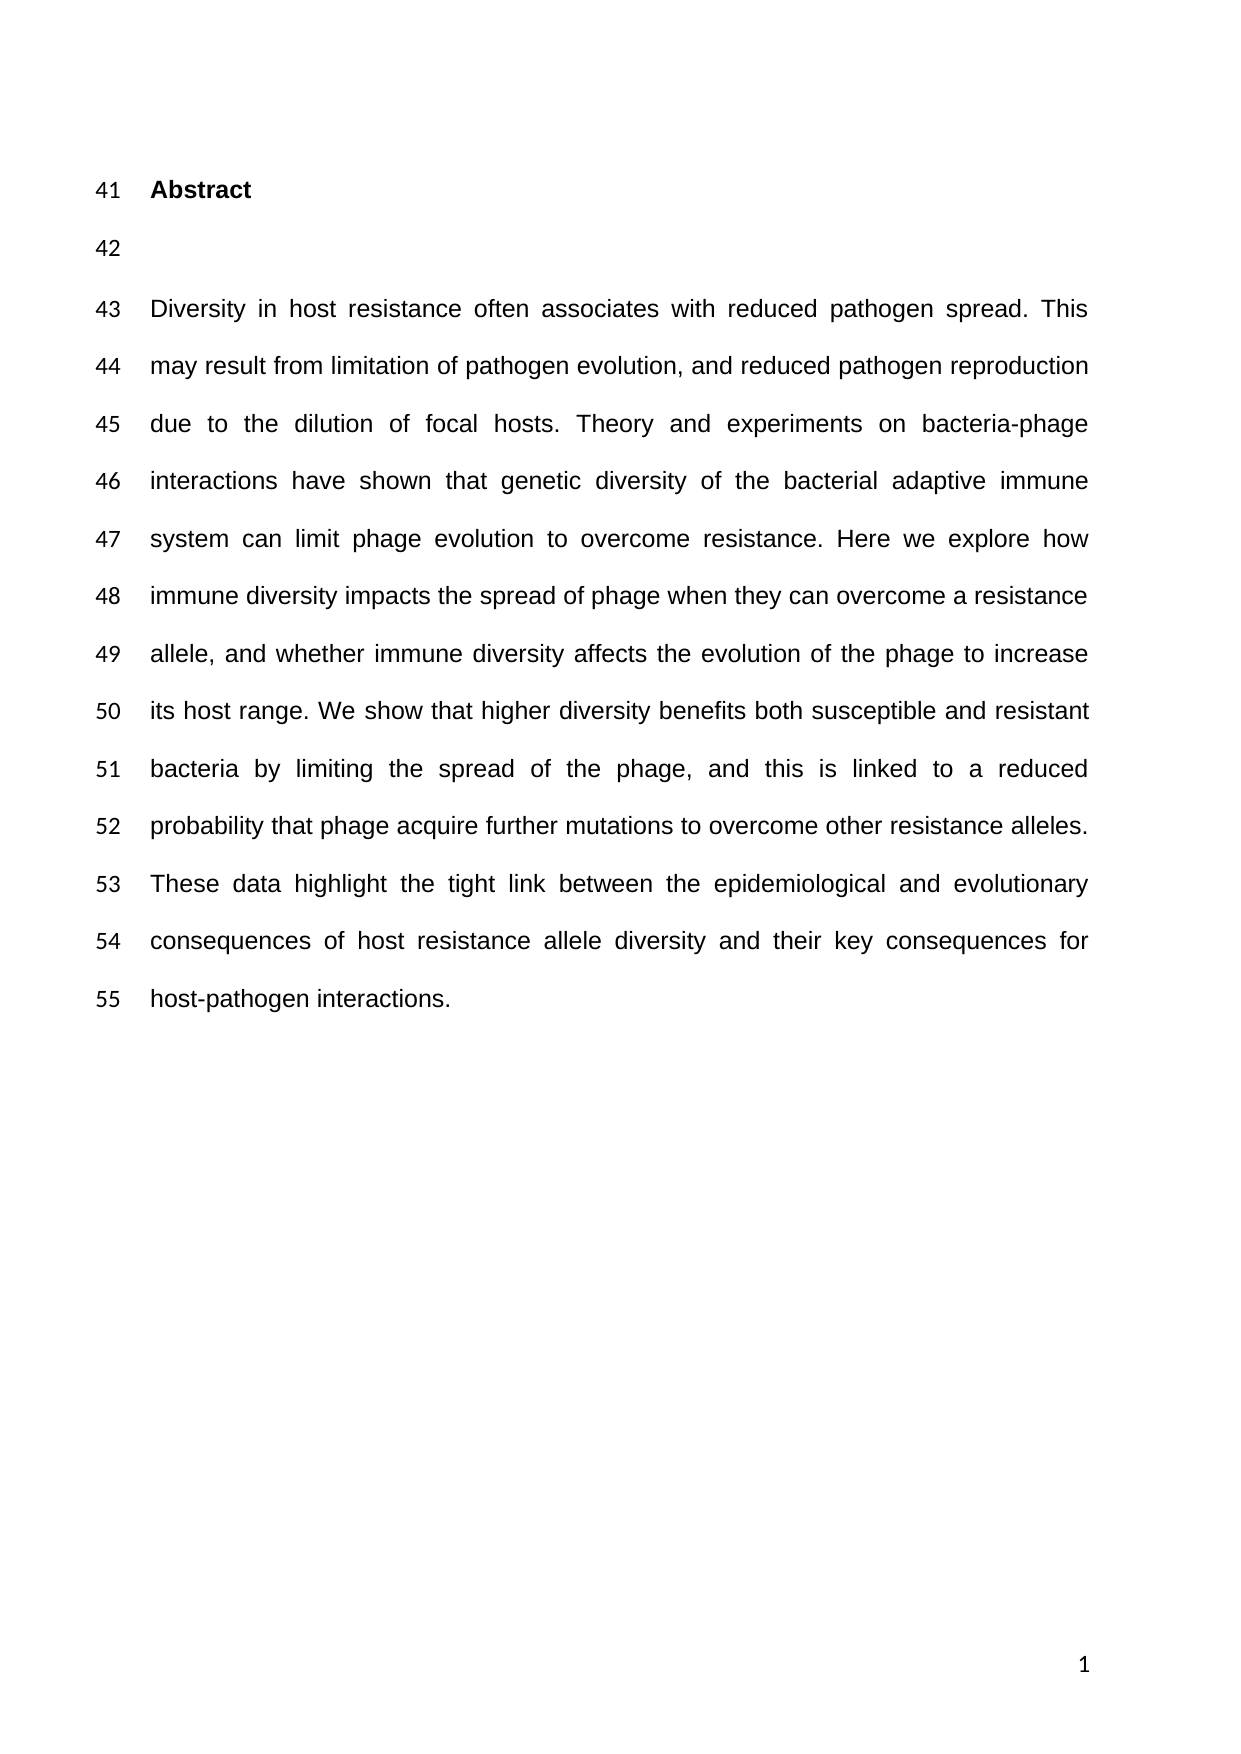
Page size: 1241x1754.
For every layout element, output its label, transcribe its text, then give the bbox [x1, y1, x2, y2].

subtitle Abstract [150, 175, 1090, 204]
text Diversity in host resistance often associates with reduced pathogen spread. This may result from limitation of pathogen evolution, and reduced pathogen reproduction due to the dilution of focal hosts. Theory and experiments on bacteria-phage interactions have shown that genetic diversity of the bacterial adaptive immune system can limit phage evolution to overcome resistance. Here we explore how immune diversity impacts the spread of phage when they can overcome a resistance allele, and whether immune diversity affects the evolution of the phage to increase its host range. We show that higher diversity benefits both susceptible and resistant bacteria by limiting the spread of the phage, and this is linked to a reduced probability that phage acquire further mutations to overcome other resistance alleles. These data highlight the tight link between the epidemiological and evolutionary consequences of host resistance allele diversity and their key consequences for host-pathogen interactions. [150, 293, 1090, 1012]
